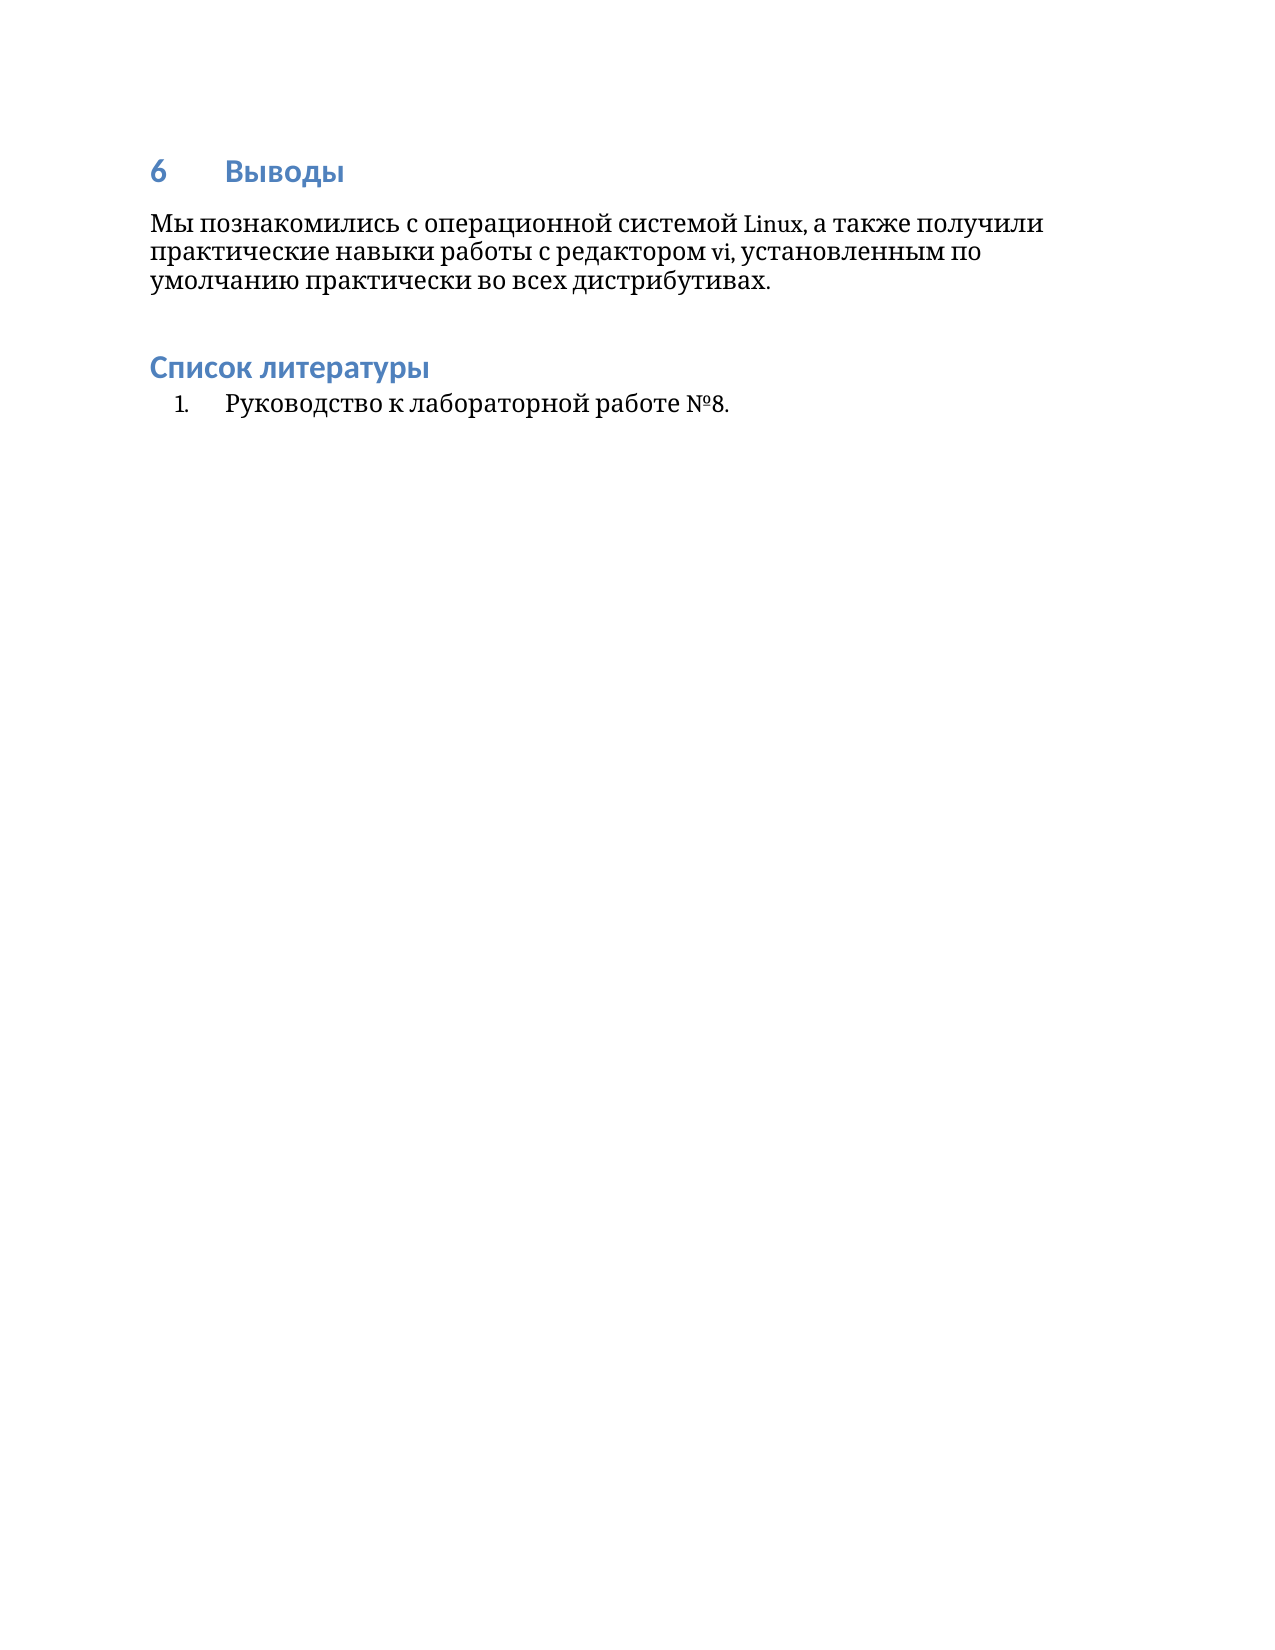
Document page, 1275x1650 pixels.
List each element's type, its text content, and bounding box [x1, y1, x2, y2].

subtitle Список литературы [150, 346, 1125, 386]
text Мы познакомились с операционной системой Linux, а также получили практические навыки работы с редактором vi, установленным по умолчанию практически во всех дистрибутивах. [150, 209, 1125, 296]
list Руководство к лабораторной работе №8. [175, 390, 1125, 419]
subtitle 6 Выводы [150, 150, 1125, 191]
